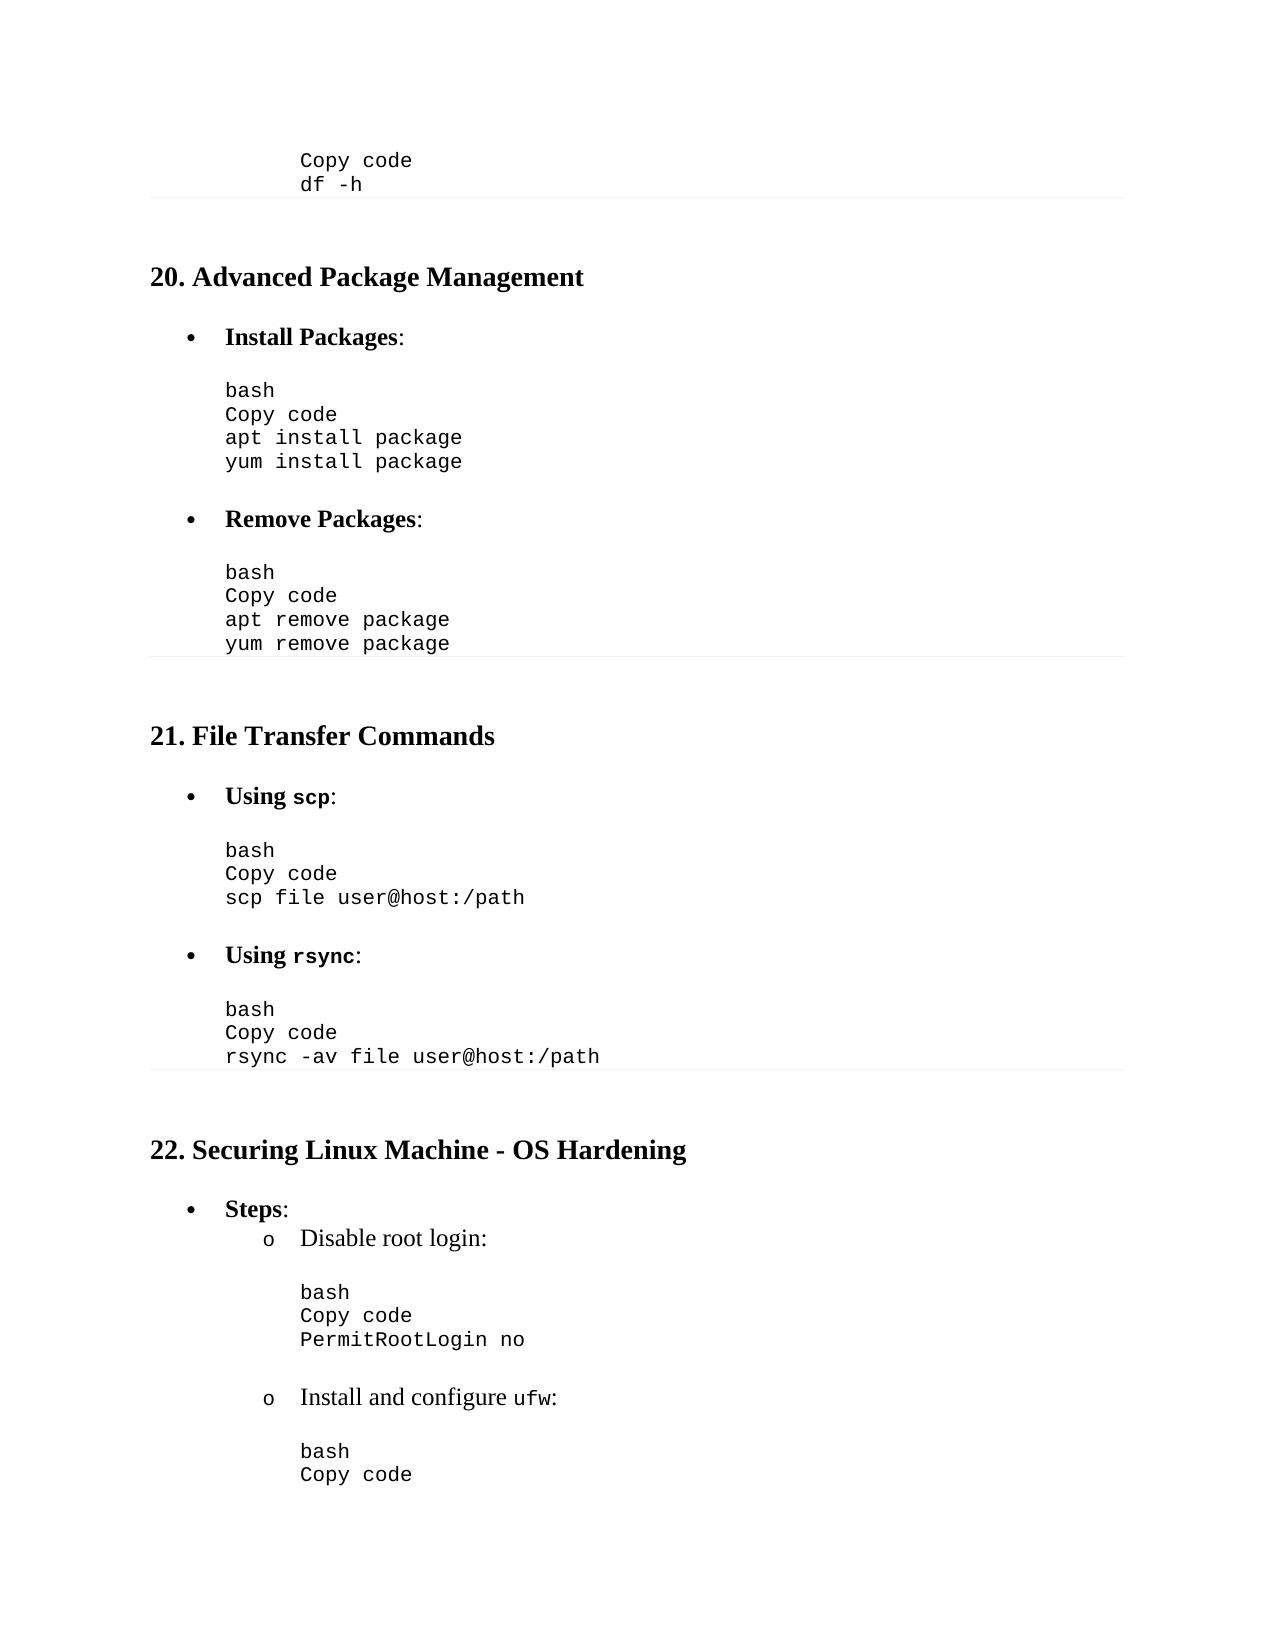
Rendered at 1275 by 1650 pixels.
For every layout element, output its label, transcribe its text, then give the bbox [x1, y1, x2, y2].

text apt remove package [225, 609, 1125, 633]
list Install Packages: [187, 322, 1125, 351]
list Remove Packages: [187, 504, 1125, 532]
list Install and configure ufw: [262, 1382, 1125, 1412]
text bash [300, 1441, 1125, 1464]
text scp file user@host:/path [225, 887, 1125, 911]
text yum install package [225, 451, 1125, 474]
list Using scp: [187, 781, 1125, 811]
text rsync -av file user@host:/path [225, 1046, 1125, 1069]
text yum remove package [225, 633, 1125, 656]
text Copy code [300, 150, 1125, 174]
text bash [225, 562, 1125, 585]
text Copy code [300, 1306, 1125, 1329]
text bash [225, 380, 1125, 404]
list Using rsync: [187, 940, 1125, 969]
text 21. File Transfer Commands [150, 719, 1125, 752]
text apt install package [225, 427, 1125, 451]
text 20. Advanced Package Management [150, 261, 1125, 293]
text bash [225, 999, 1125, 1022]
text Copy code [225, 1022, 1125, 1046]
text bash [300, 1282, 1125, 1306]
text PermitRootLogin no [300, 1329, 1125, 1353]
text Copy code [225, 863, 1125, 887]
text bash [225, 840, 1125, 863]
text 22. Securing Linux Machine - OS Hardening [150, 1133, 1125, 1165]
text df -h [300, 174, 1125, 197]
text Copy code [300, 1464, 1125, 1488]
list Disable root login: [262, 1223, 1125, 1253]
list Steps: [187, 1194, 1125, 1223]
text Copy code [225, 404, 1125, 427]
text Copy code [225, 585, 1125, 609]
